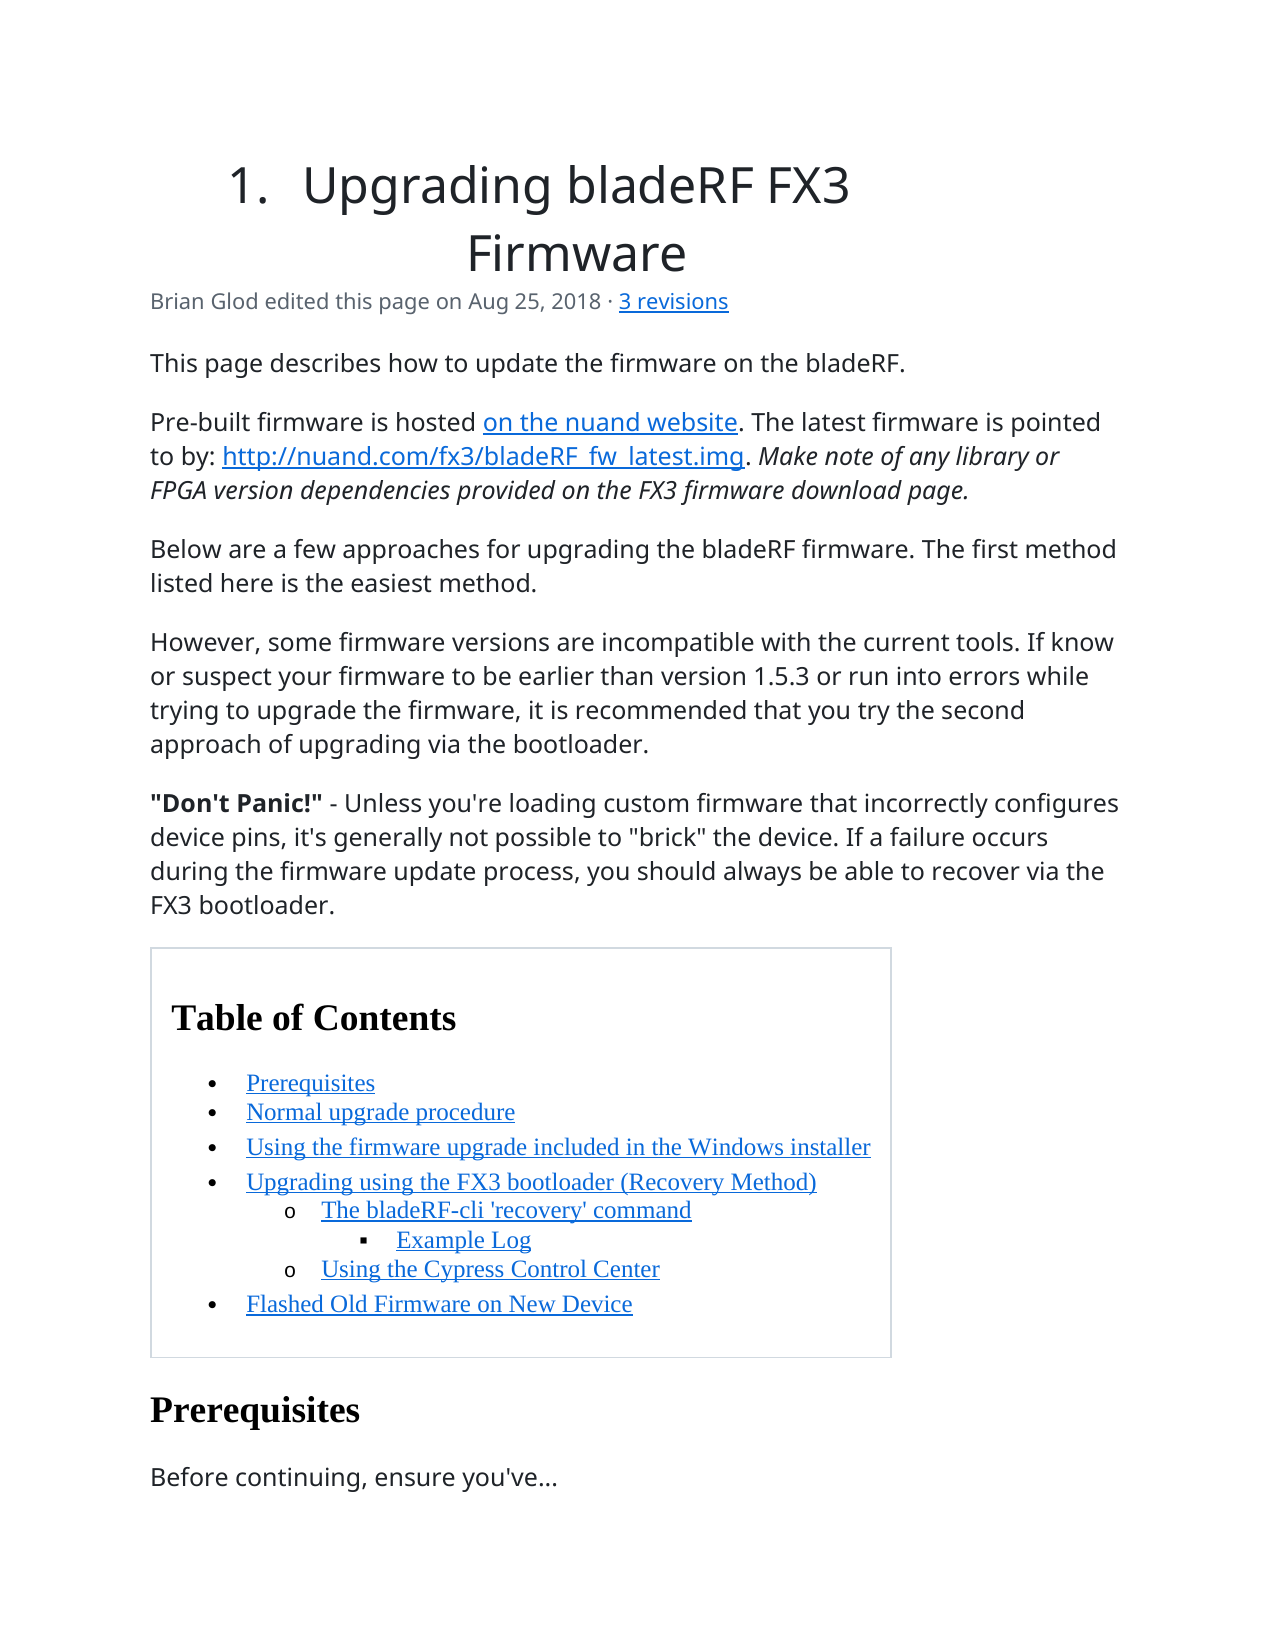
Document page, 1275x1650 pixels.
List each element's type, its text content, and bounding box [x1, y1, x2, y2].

subtitle Prerequisites [150, 1387, 1125, 1431]
text Before continuing, ensure you've... [150, 1460, 1125, 1494]
text Pre-built firmware is hosted on the nuand website. The latest firmware is pointed to by: http://nuand.com/fx3/bladeRF_fw_latest.img. Make note of any library or FPGA version dependencies provided on the FX3 firmware download page. [150, 404, 1125, 506]
list Upgrading bladeRF FX3 Firmware [187, 150, 891, 286]
text "Don't Panic!" - Unless you're loading custom firmware that incorrectly configures device pins, it's generally not possible to "brick" the device. If a failure occurs during the firmware update process, you should always be able to recover via the FX3 bootloader. [150, 786, 1125, 922]
text However, some firmware versions are incompatible with the current tools. If know or suspect your firmware to be earlier than version 1.5.3 or run into errors while trying to upgrade the firmware, it is recommended that you try the second approach of upgrading via the bootloader. [150, 624, 1125, 761]
text Below are a few approaches for upgrading the bladeRF firmware. The first method listed here is the easiest method. [150, 531, 1125, 599]
text This page describes how to update the firmware on the bladeRF. [150, 345, 1125, 379]
text Brian Glod edited this page on Aug 25, 2018 · 3 revisions [150, 286, 1125, 316]
table_header Table of Contents Prerequisites Normal upgrade procedure Using the firmware upgrade included in the Windows installer Upgrading using the FX3 bootloader (Recovery Method) The bladeRF-cli 'recovery' command Example Log Using the Cypress Control Center Flashed Old Firmware on New Device [152, 949, 890, 1357]
